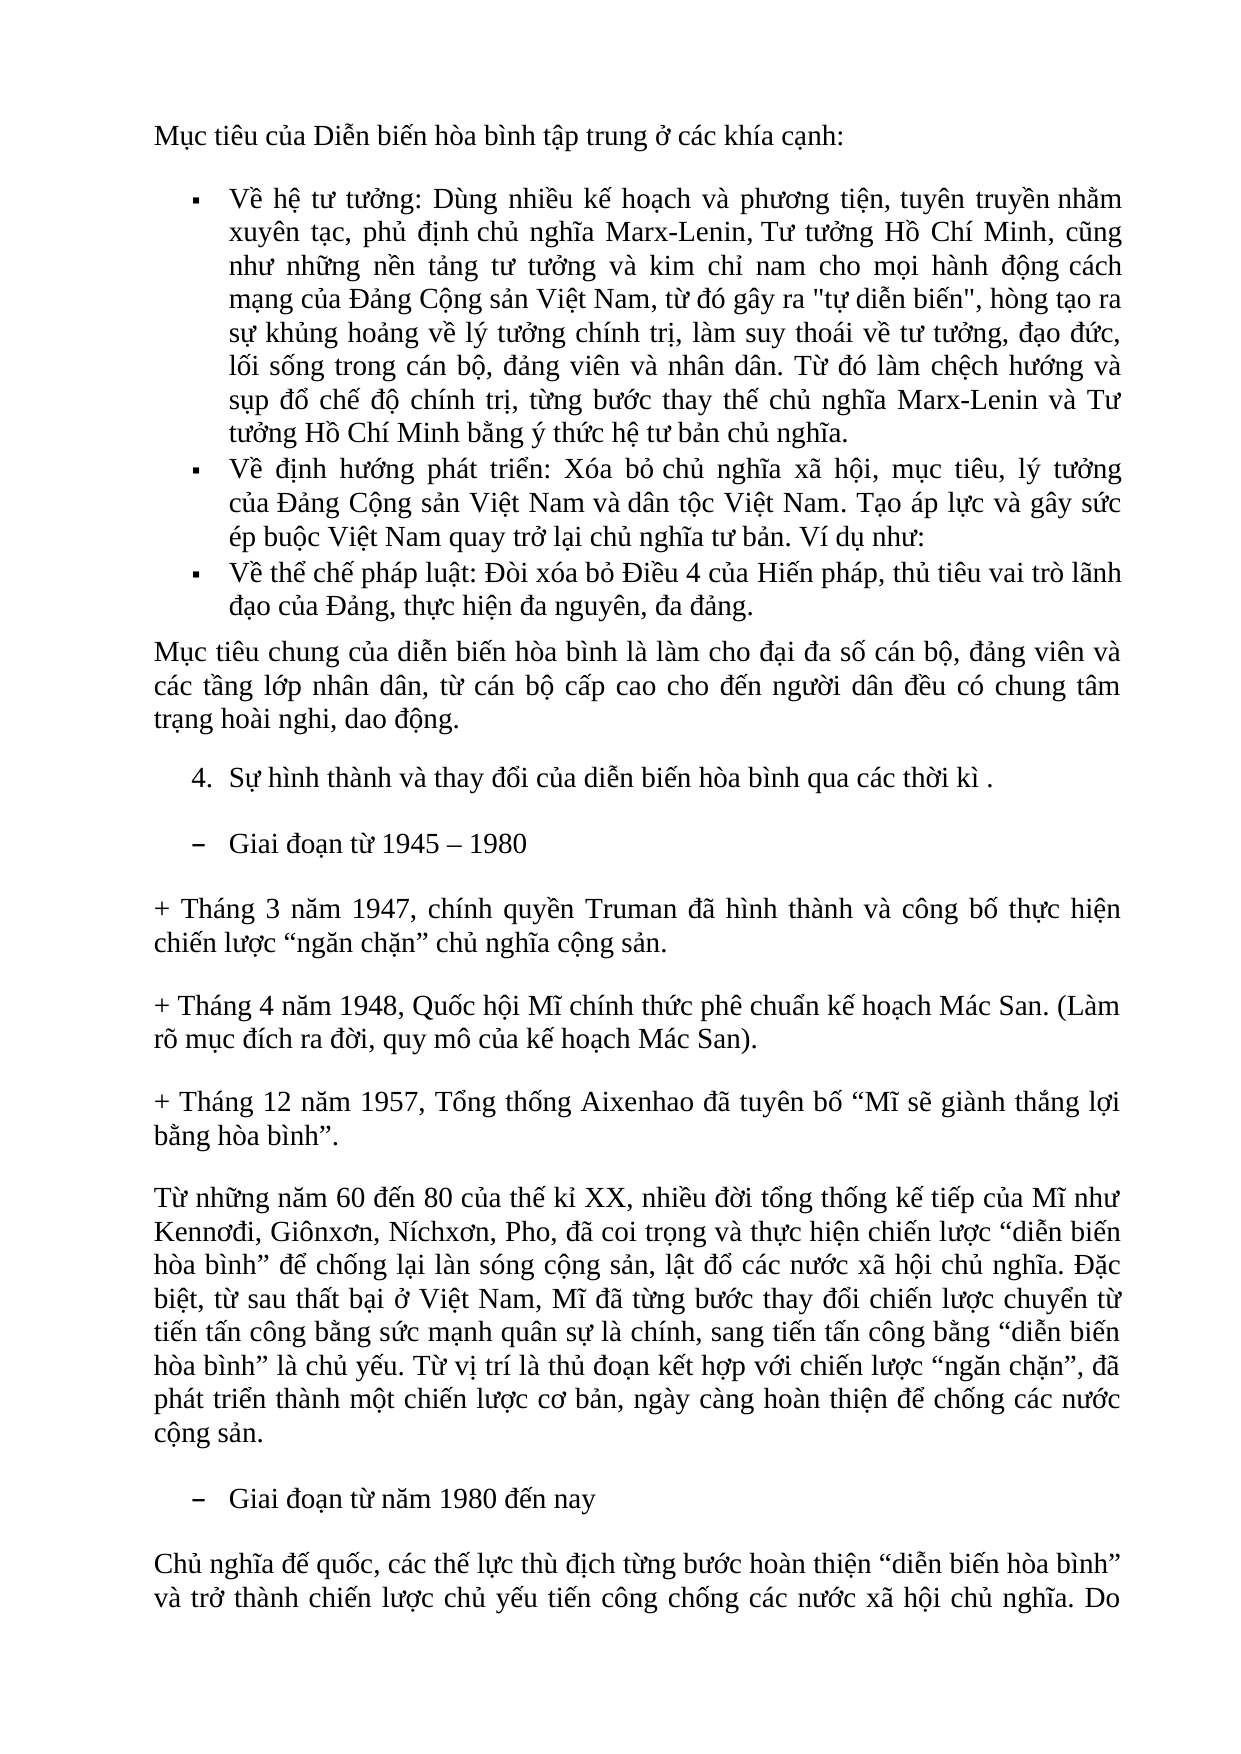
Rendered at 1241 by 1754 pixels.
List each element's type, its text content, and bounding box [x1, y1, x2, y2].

list Giai đoạn từ năm 1980 đến nay [191, 1478, 1122, 1517]
text Mục tiêu chung của diễn biến hòa bình là làm cho đại đa số cán bộ, đảng viên và các tầng lớp nhân dân, từ cán bộ cấp cao cho đến người dân đều có chung tâm trạng hoài nghi, dao động. [153, 634, 1122, 735]
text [153, 1547, 1122, 1614]
text Mục tiêu của Diễn biến hòa bình tập trung ở các khía cạnh: [153, 118, 1122, 152]
text Từ những năm 60 đến 80 của thế kỉ XX, nhiều đời tổng thống kế tiếp của Mĩ như Kennơđi, Giônxơn, Níchxơn, Pho, đã coi trọng và thực hiện chiến lược “diễn biến hòa bình” để chống lại làn sóng cộng sản, lật đổ các nước xã hội chủ nghĩa. Đặc biệt, từ sau thất bại ở Việt Nam, Mĩ đã từng bước thay đổi chiến lược chuyển từ tiến tấn công bằng sức mạnh quân sự là chính, sang tiến tấn công bằng “diễn biến hòa bình” là chủ yếu. Từ vị trí là thủ đoạn kết hợp với chiến lược “ngăn chặn”, đã phát triển thành một chiến lược cơ bản, ngày càng hoàn thiện để chống các nước cộng sản. [153, 1180, 1122, 1449]
list Về thể chế pháp luật: Đòi xóa bỏ Điều 4 của Hiến pháp, thủ tiêu vai trò lãnh đạo của Đảng, thực hiện đa nguyên, đa đảng. [191, 555, 1122, 622]
list Giai đoạn từ 1945 – 1980 [191, 823, 1122, 862]
text + Tháng 12 năm 1957, Tổng thống Aixenhao đã tuyên bố “Mĩ sẽ giành thắng lợi bằng hòa bình”. [153, 1084, 1122, 1151]
text + Tháng 3 năm 1947, chính quyền Truman đã hình thành và công bố thực hiện chiến lược “ngăn chặn” chủ nghĩa cộng sản. [153, 892, 1122, 959]
text + Tháng 4 năm 1948, Quốc hội Mĩ chính thức phê chuẩn kế hoạch Mác San. (Làm rõ mục đích ra đời, quy mô của kế hoạch Mác San). [153, 988, 1122, 1055]
list Về hệ tư tưởng: Dùng nhiều kế hoạch và phương tiện, tuyên truyền nhằm xuyên tạc, phủ định chủ nghĩa Marx-Lenin, Tư tưởng Hồ Chí Minh, cũng như những nền tảng tư tưởng và kim chỉ nam cho mọi hành động cách mạng của Đảng Cộng sản Việt Nam, từ đó gây ra "tự diễn biến", hòng tạo ra sự khủng hoảng về lý tưởng chính trị, làm suy thoái về tư tưởng, đạo đức, lối sống trong cán bộ, đảng viên và nhân dân. Từ đó làm chệch hướng và sụp đổ chế độ chính trị, từng bước thay thế chủ nghĩa Marx-Lenin và Tư tưởng Hồ Chí Minh bằng ý thức hệ tư bản chủ nghĩa. [191, 181, 1122, 449]
list Về định hướng phát triển: Xóa bỏ chủ nghĩa xã hội, mục tiêu, lý tưởng của Đảng Cộng sản Việt Nam và dân tộc Việt Nam. Tạo áp lực và gây sức ép buộc Việt Nam quay trở lại chủ nghĩa tư bản. Ví dụ như: [191, 452, 1122, 552]
list Sự hình thành và thay đổi của diễn biến hòa bình qua các thời kì . [191, 760, 1122, 793]
